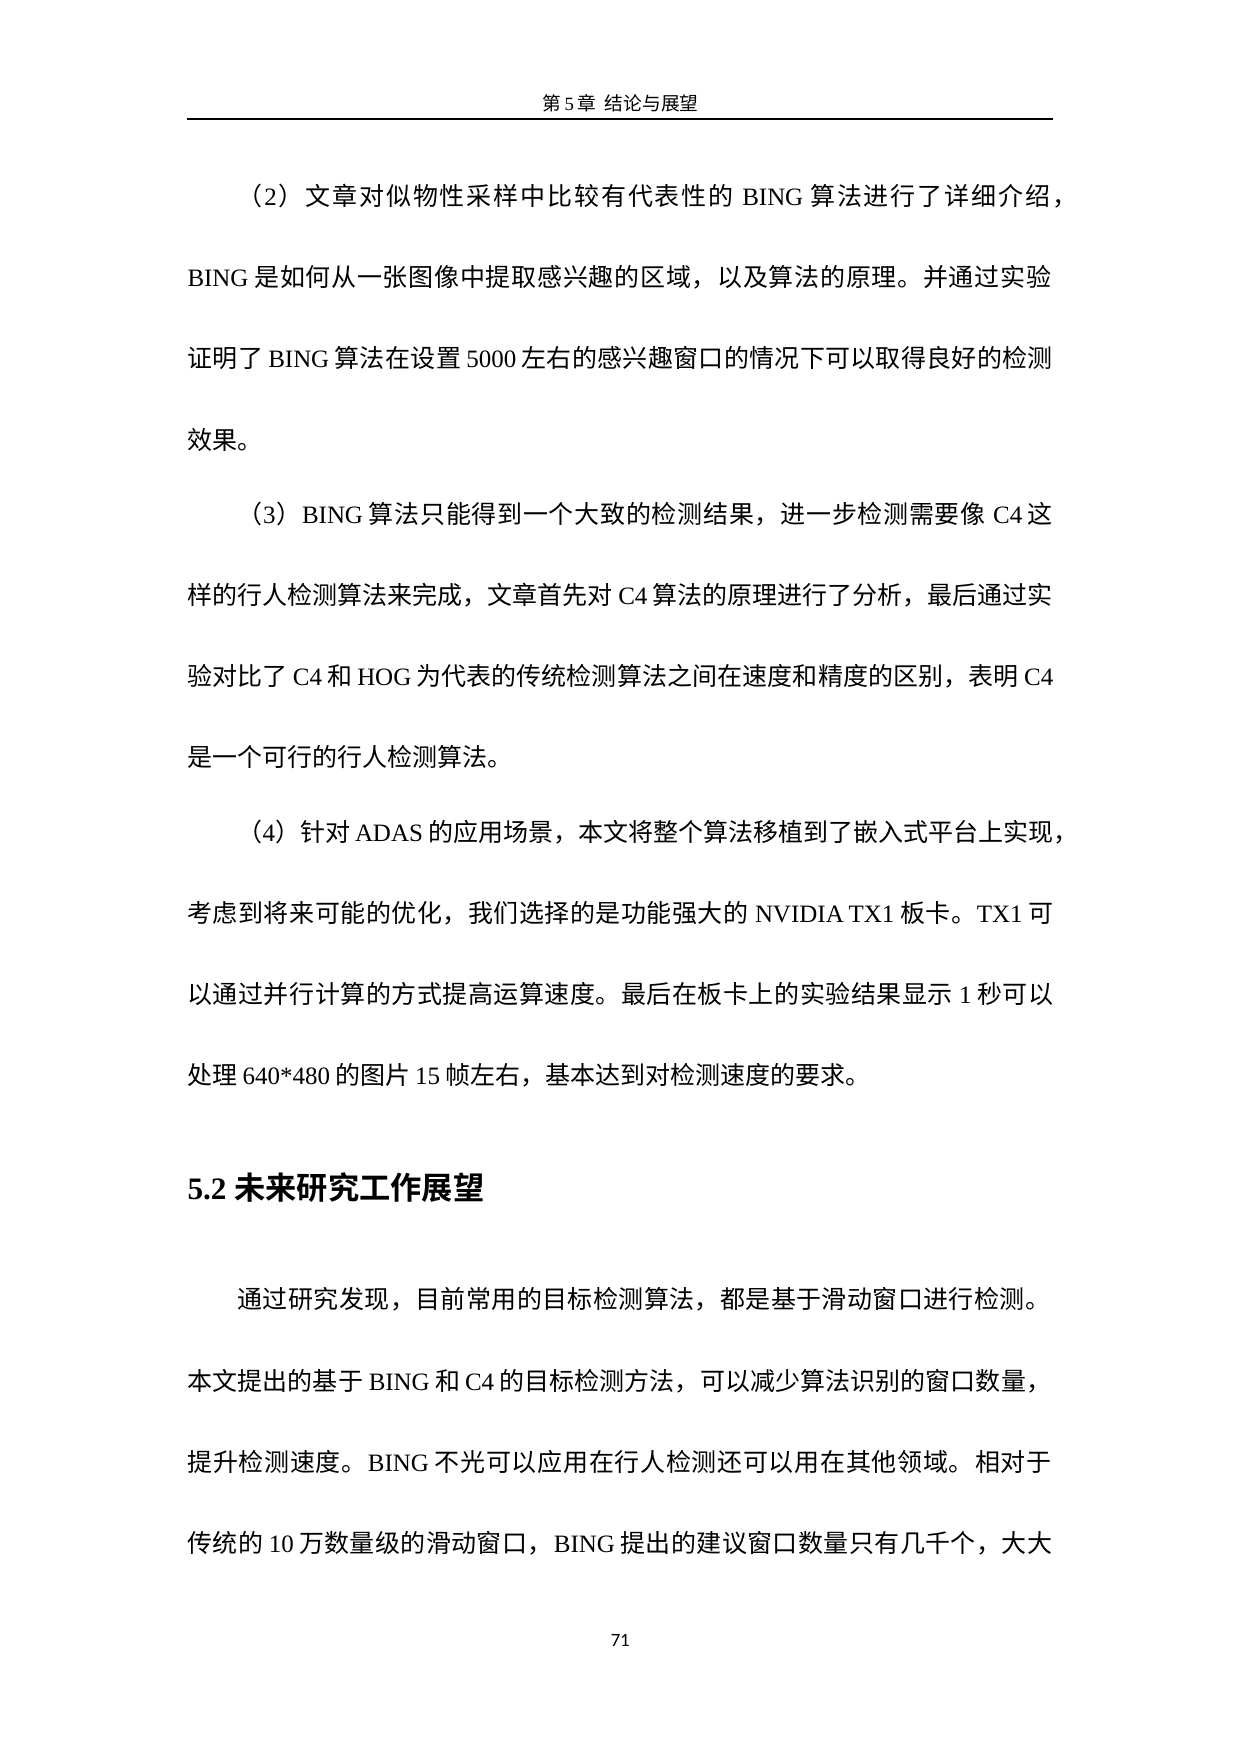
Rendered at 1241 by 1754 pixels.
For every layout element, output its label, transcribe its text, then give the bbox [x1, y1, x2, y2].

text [187, 1266, 1053, 1574]
subtitle 5.2 未来研究工作展望 [187, 1153, 1053, 1218]
text （2）文章对似物性采样中比较有代表性的BING算法进行了详细介绍，BING是如何从一张图像中提取感兴趣的区域，以及算法的原理。并通过实验证明了BING算法在设置5000左右的感兴趣窗口的情况下可以取得良好的检测效果。 [187, 162, 1053, 471]
text （3）BING算法只能得到一个大致的检测结果，进一步检测需要像C4这样的行人检测算法来完成，文章首先对C4算法的原理进行了分析，最后通过实验对比了C4和HOG为代表的传统检测算法之间在速度和精度的区别，表明C4是一个可行的行人检测算法。 [187, 480, 1053, 788]
text （4）针对ADAS的应用场景，本文将整个算法移植到了嵌入式平台上实现，考虑到将来可能的优化，我们选择的是功能强大的NVIDIA TX1板卡。TX1可以通过并行计算的方式提高运算速度。最后在板卡上的实验结果显示1秒可以处理640*480的图片15帧左右，基本达到对检测速度的要求。 [187, 798, 1053, 1106]
